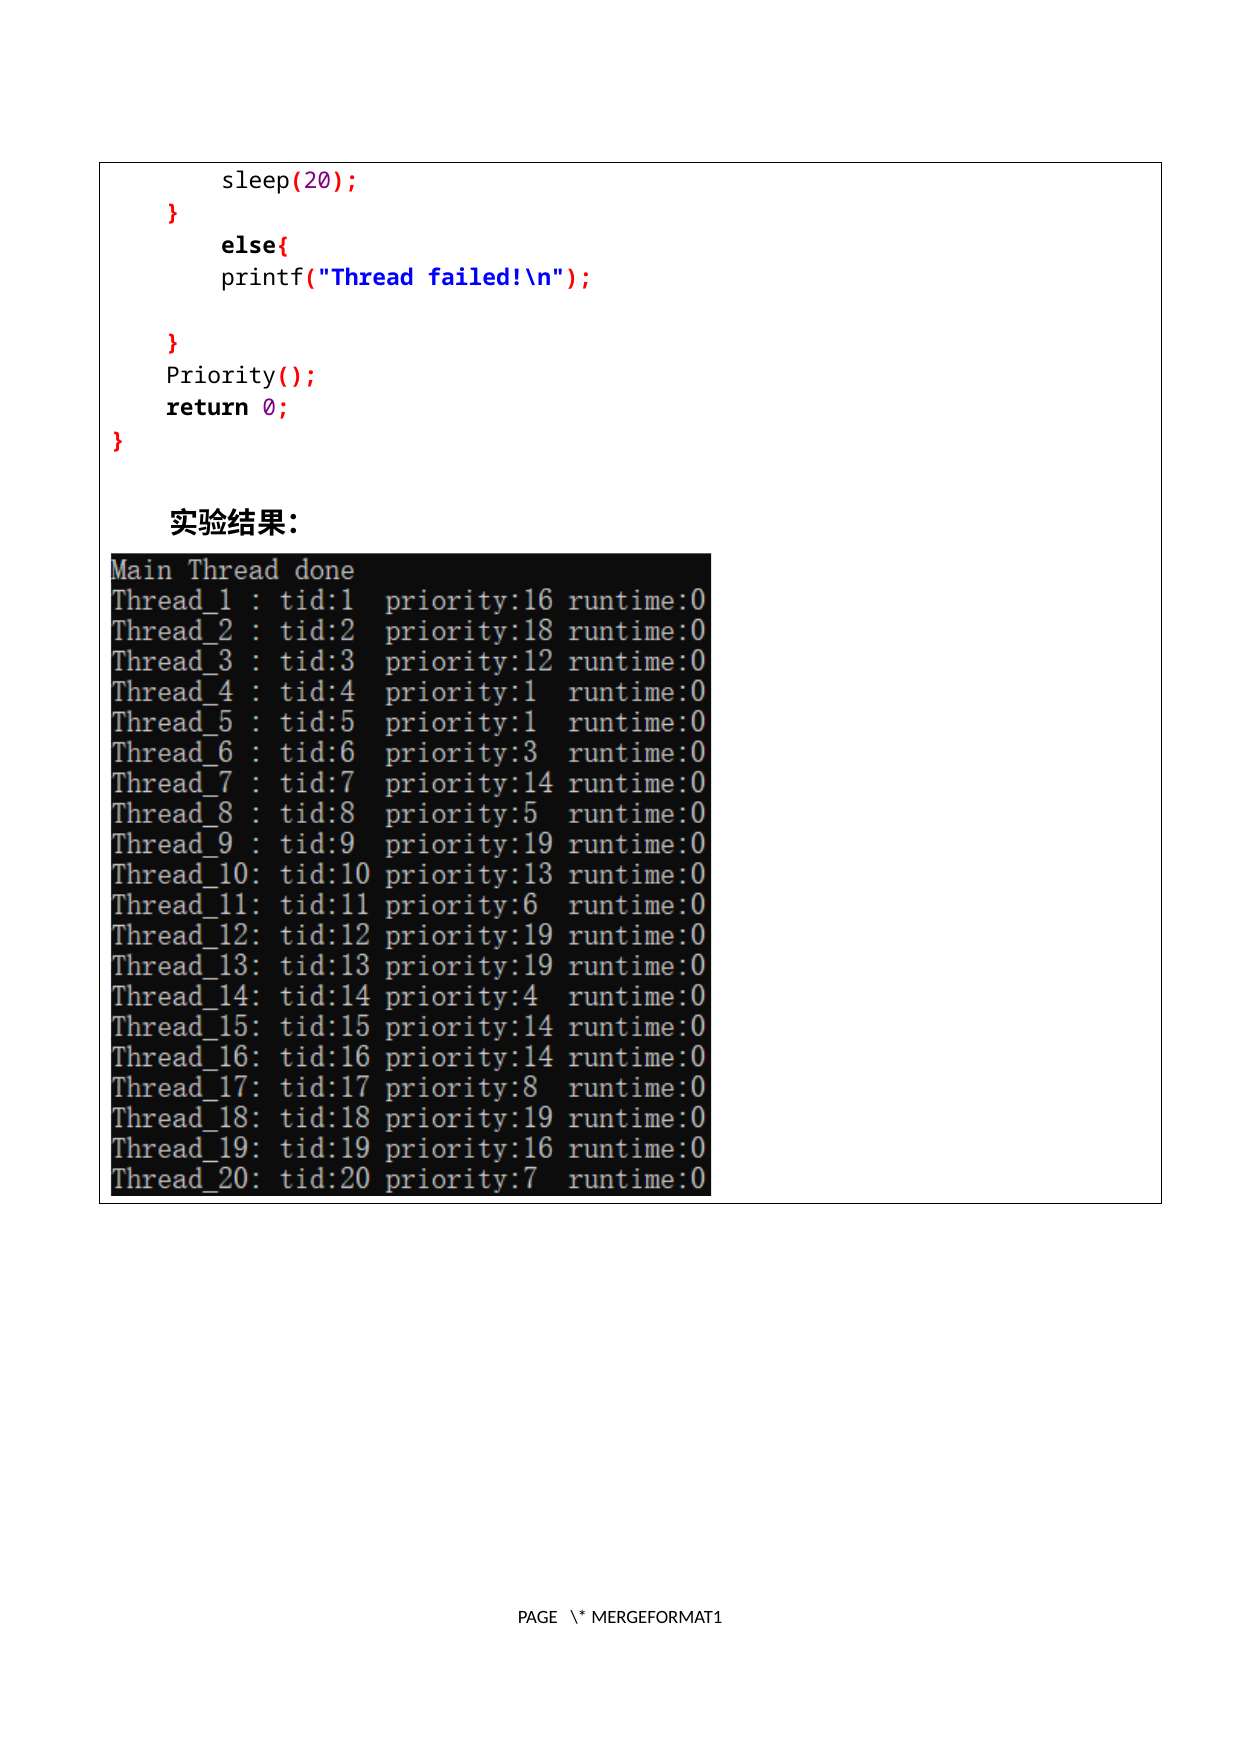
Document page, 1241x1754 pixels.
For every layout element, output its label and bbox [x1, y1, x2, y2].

table_cell [100, 163, 1161, 1203]
picture [110, 553, 712, 1196]
